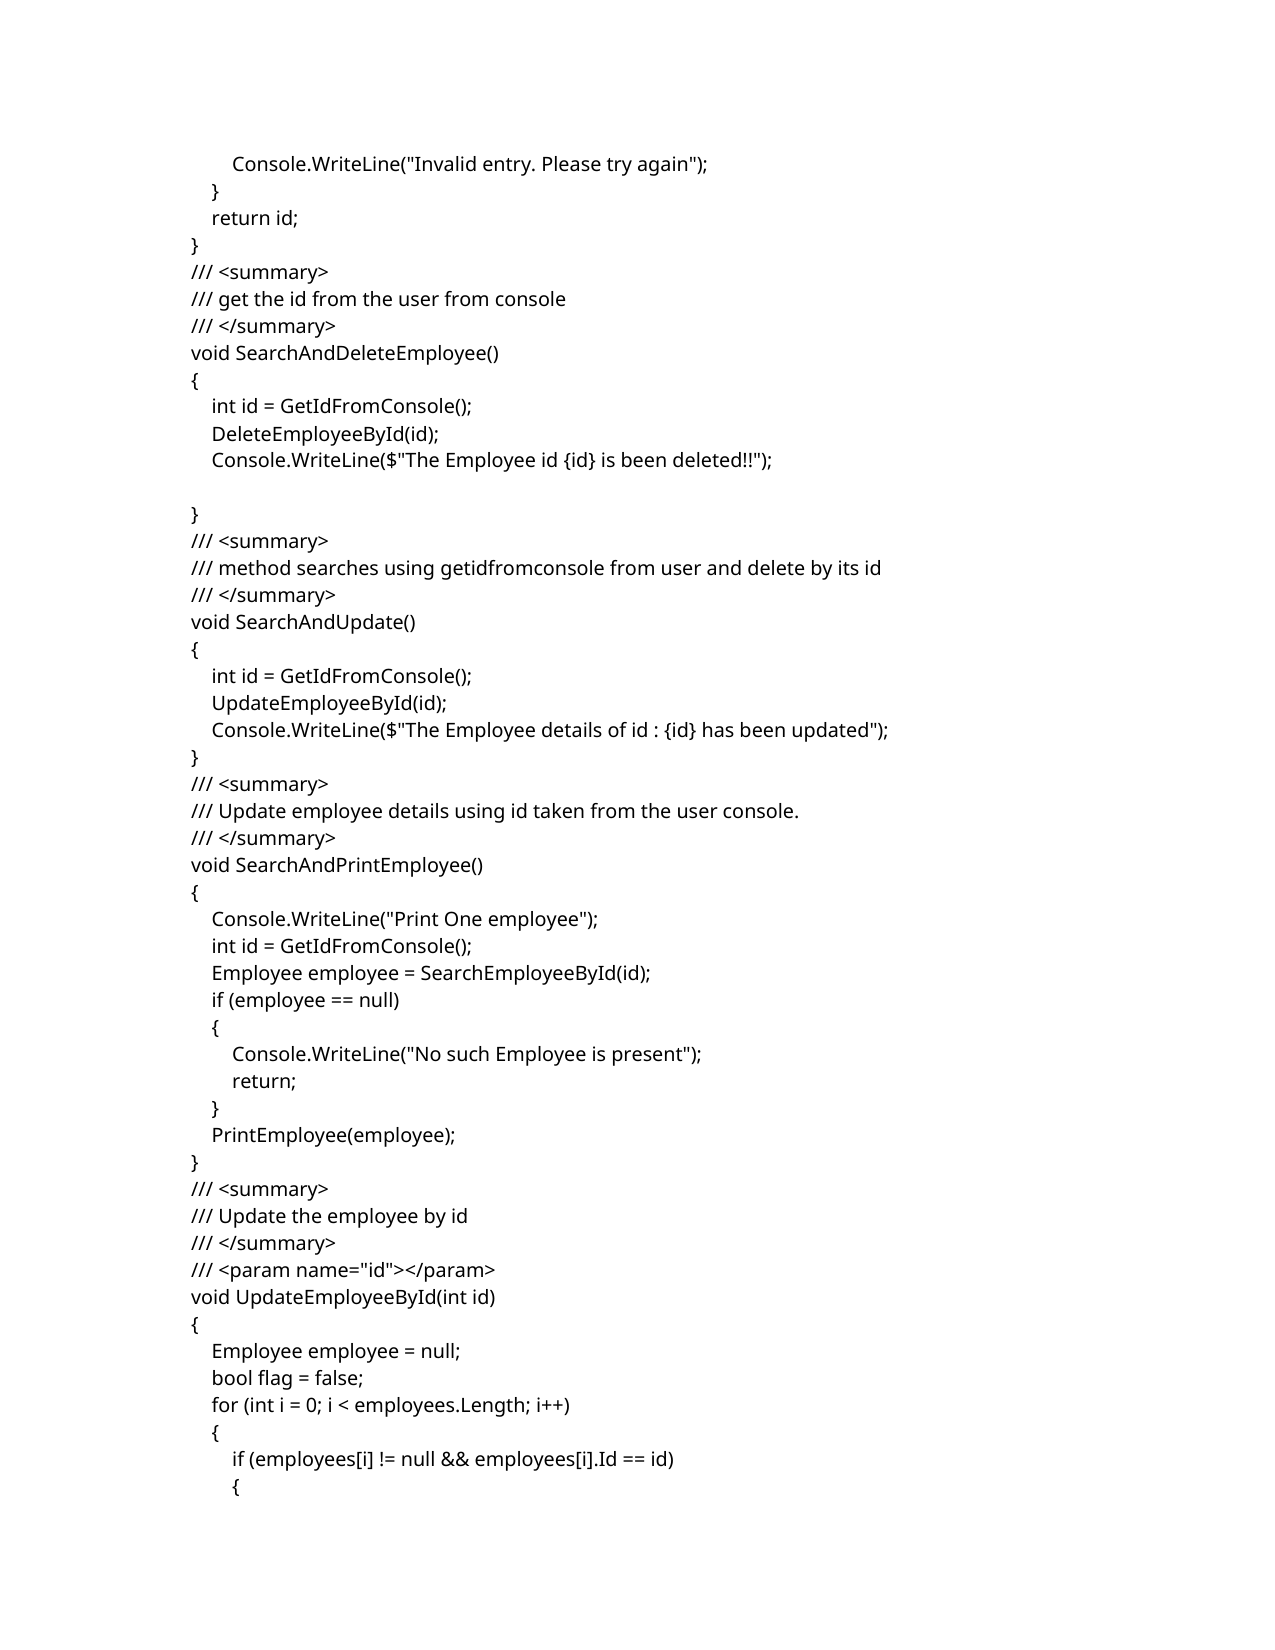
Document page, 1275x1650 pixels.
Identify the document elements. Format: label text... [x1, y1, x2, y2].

text { [150, 1472, 1125, 1499]
text Employee employee = null; [150, 1337, 1125, 1364]
text { [150, 636, 1125, 663]
text /// </summary> [150, 1229, 1125, 1256]
text PrintEmployee(employee); [150, 1121, 1125, 1148]
text /// </summary> [150, 824, 1125, 851]
text if (employees[i] != null && employees[i].Id == id) [150, 1445, 1125, 1472]
text { [150, 1418, 1125, 1445]
text Console.WriteLine($"The Employee details of id : {id} has been updated"); [150, 717, 1125, 743]
text Console.WriteLine("No such Employee is present"); [150, 1040, 1125, 1067]
text /// </summary> [150, 582, 1125, 609]
text Console.WriteLine($"The Employee id {id} is been deleted!!"); [150, 447, 1125, 474]
text { [150, 1013, 1125, 1040]
text Console.WriteLine("Print One employee"); [150, 905, 1125, 932]
text { [150, 1310, 1125, 1337]
text void SearchAndDeleteEmployee() [150, 339, 1125, 366]
text /// get the id from the user from console [150, 285, 1125, 312]
text /// </summary> [150, 312, 1125, 339]
text return id; [150, 204, 1125, 231]
text { [150, 878, 1125, 905]
text Employee employee = SearchEmployeeById(id); [150, 959, 1125, 986]
text bool flag = false; [150, 1364, 1125, 1391]
text for (int i = 0; i < employees.Length; i++) [150, 1391, 1125, 1418]
text DeleteEmployeeById(id); [150, 420, 1125, 447]
text /// <summary> [150, 771, 1125, 797]
text } [150, 1094, 1125, 1121]
text int id = GetIdFromConsole(); [150, 663, 1125, 689]
text if (employee == null) [150, 986, 1125, 1013]
text } [150, 231, 1125, 258]
text return; [150, 1067, 1125, 1094]
text void UpdateEmployeeById(int id) [150, 1283, 1125, 1310]
text Console.WriteLine("Invalid entry. Please try again"); [150, 150, 1125, 177]
text { [150, 366, 1125, 393]
text } [150, 1148, 1125, 1175]
text /// <summary> [150, 1175, 1125, 1202]
text /// Update employee details using id taken from the user console. [150, 797, 1125, 824]
text /// method searches using getidfromconsole from user and delete by its id [150, 555, 1125, 582]
text /// <param name="id"></param> [150, 1256, 1125, 1283]
text int id = GetIdFromConsole(); [150, 932, 1125, 959]
text } [150, 177, 1125, 204]
text void SearchAndUpdate() [150, 609, 1125, 636]
text } [150, 501, 1125, 528]
text void SearchAndPrintEmployee() [150, 851, 1125, 878]
text UpdateEmployeeById(id); [150, 689, 1125, 717]
text /// <summary> [150, 528, 1125, 555]
text /// Update the employee by id [150, 1202, 1125, 1229]
text /// <summary> [150, 258, 1125, 285]
text int id = GetIdFromConsole(); [150, 393, 1125, 420]
text } [150, 743, 1125, 771]
